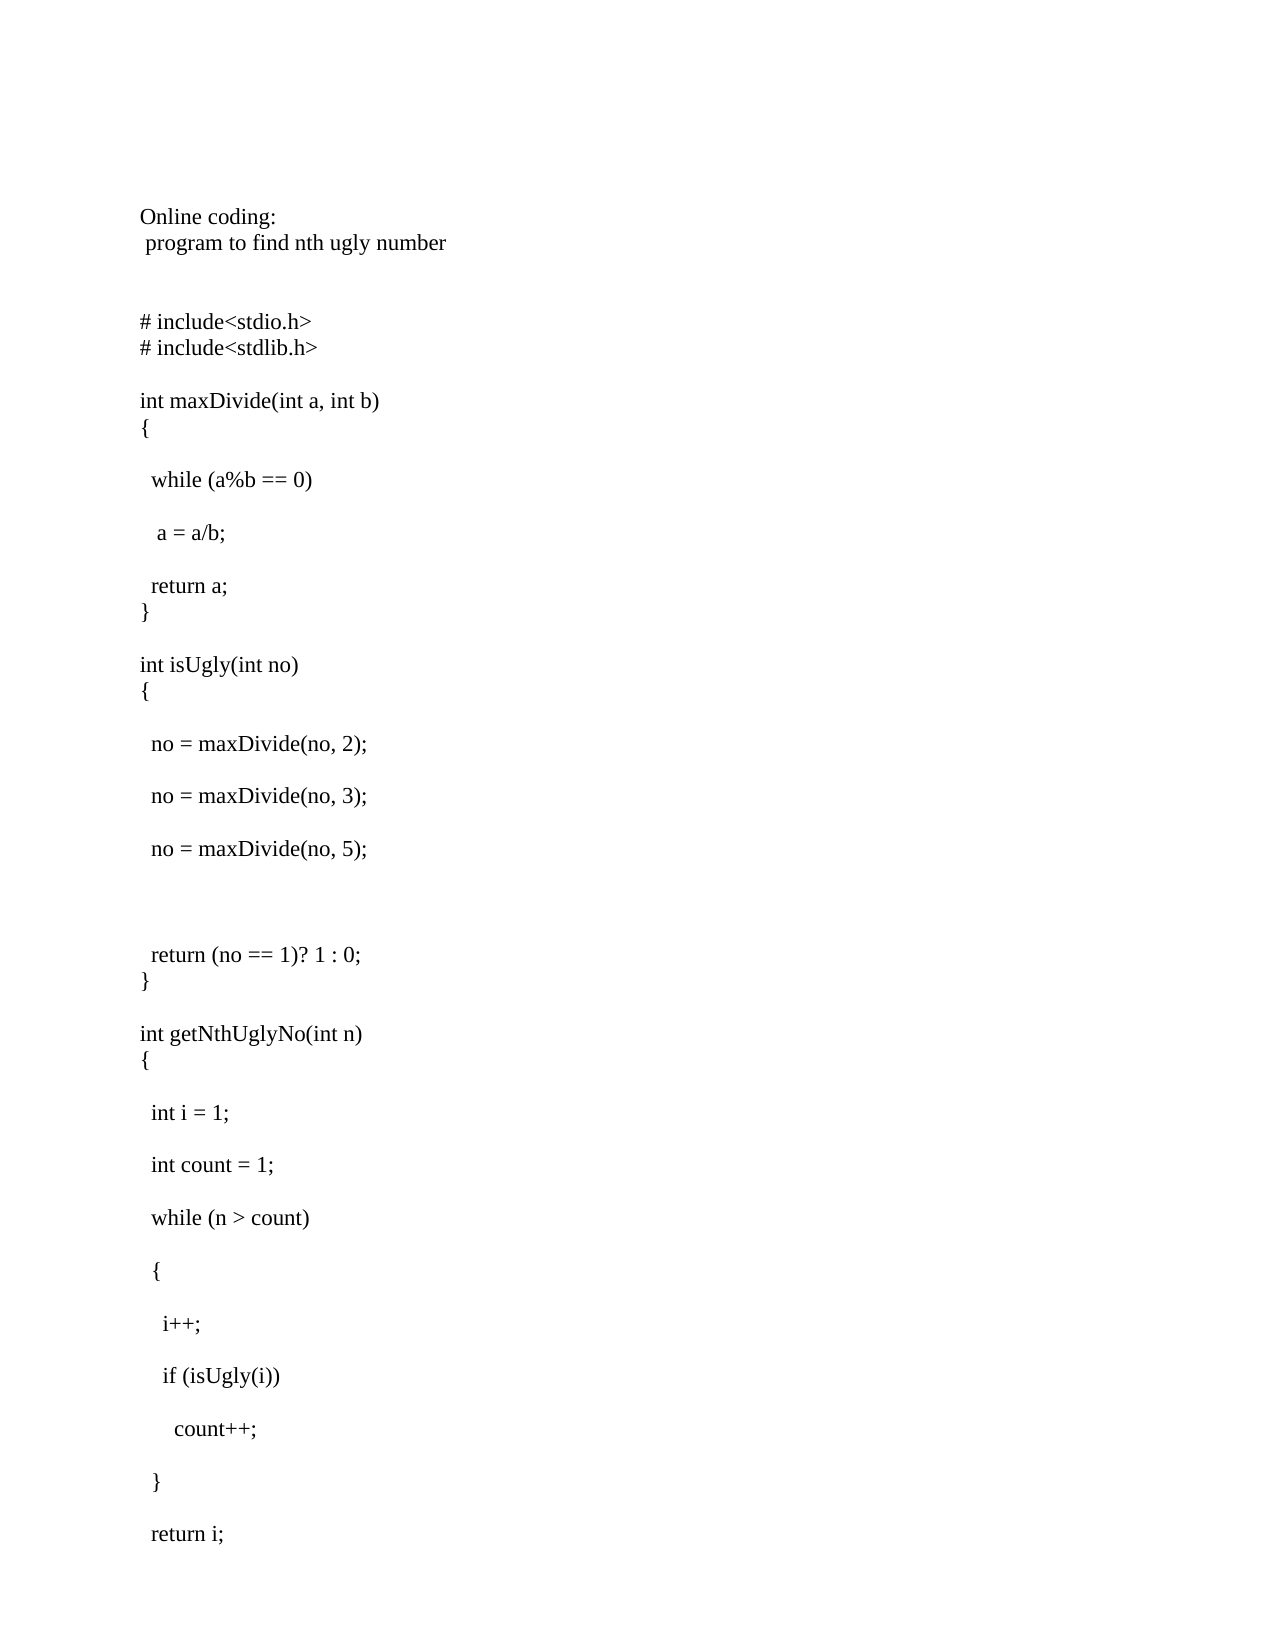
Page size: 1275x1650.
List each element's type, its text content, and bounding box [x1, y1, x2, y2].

text int getNthUglyNo(int n) [139, 1020, 1137, 1046]
text while (n > count) [139, 1204, 1137, 1231]
text int i = 1; [139, 1099, 1137, 1125]
text { [139, 413, 1137, 440]
text i++; [139, 1309, 1137, 1336]
text no = maxDivide(no, 3); [139, 782, 1137, 809]
text } [139, 598, 1137, 624]
text { [139, 677, 1137, 703]
text Online coding: [139, 203, 1137, 229]
text int isUgly(int no) [139, 651, 1137, 677]
text } [139, 1468, 1137, 1494]
text a = a/b; [139, 519, 1137, 545]
text return a; [139, 572, 1137, 598]
text int maxDivide(int a, int b) [139, 387, 1137, 413]
text # include<stdlib.h> [139, 334, 1137, 361]
text while (a%b == 0) [139, 466, 1137, 493]
text count++; [139, 1415, 1137, 1441]
text { [139, 1257, 1137, 1283]
text if (isUgly(i)) [139, 1362, 1137, 1389]
text int count = 1; [139, 1151, 1137, 1178]
text no = maxDivide(no, 5); [139, 835, 1137, 862]
text no = maxDivide(no, 2); [139, 730, 1137, 756]
text return (no == 1)? 1 : 0; [139, 941, 1137, 967]
text return i; [139, 1520, 1137, 1547]
text # include<stdio.h> [139, 308, 1137, 334]
text { [139, 1046, 1137, 1072]
text program to find nth ugly number [139, 229, 1137, 255]
text } [139, 967, 1137, 993]
